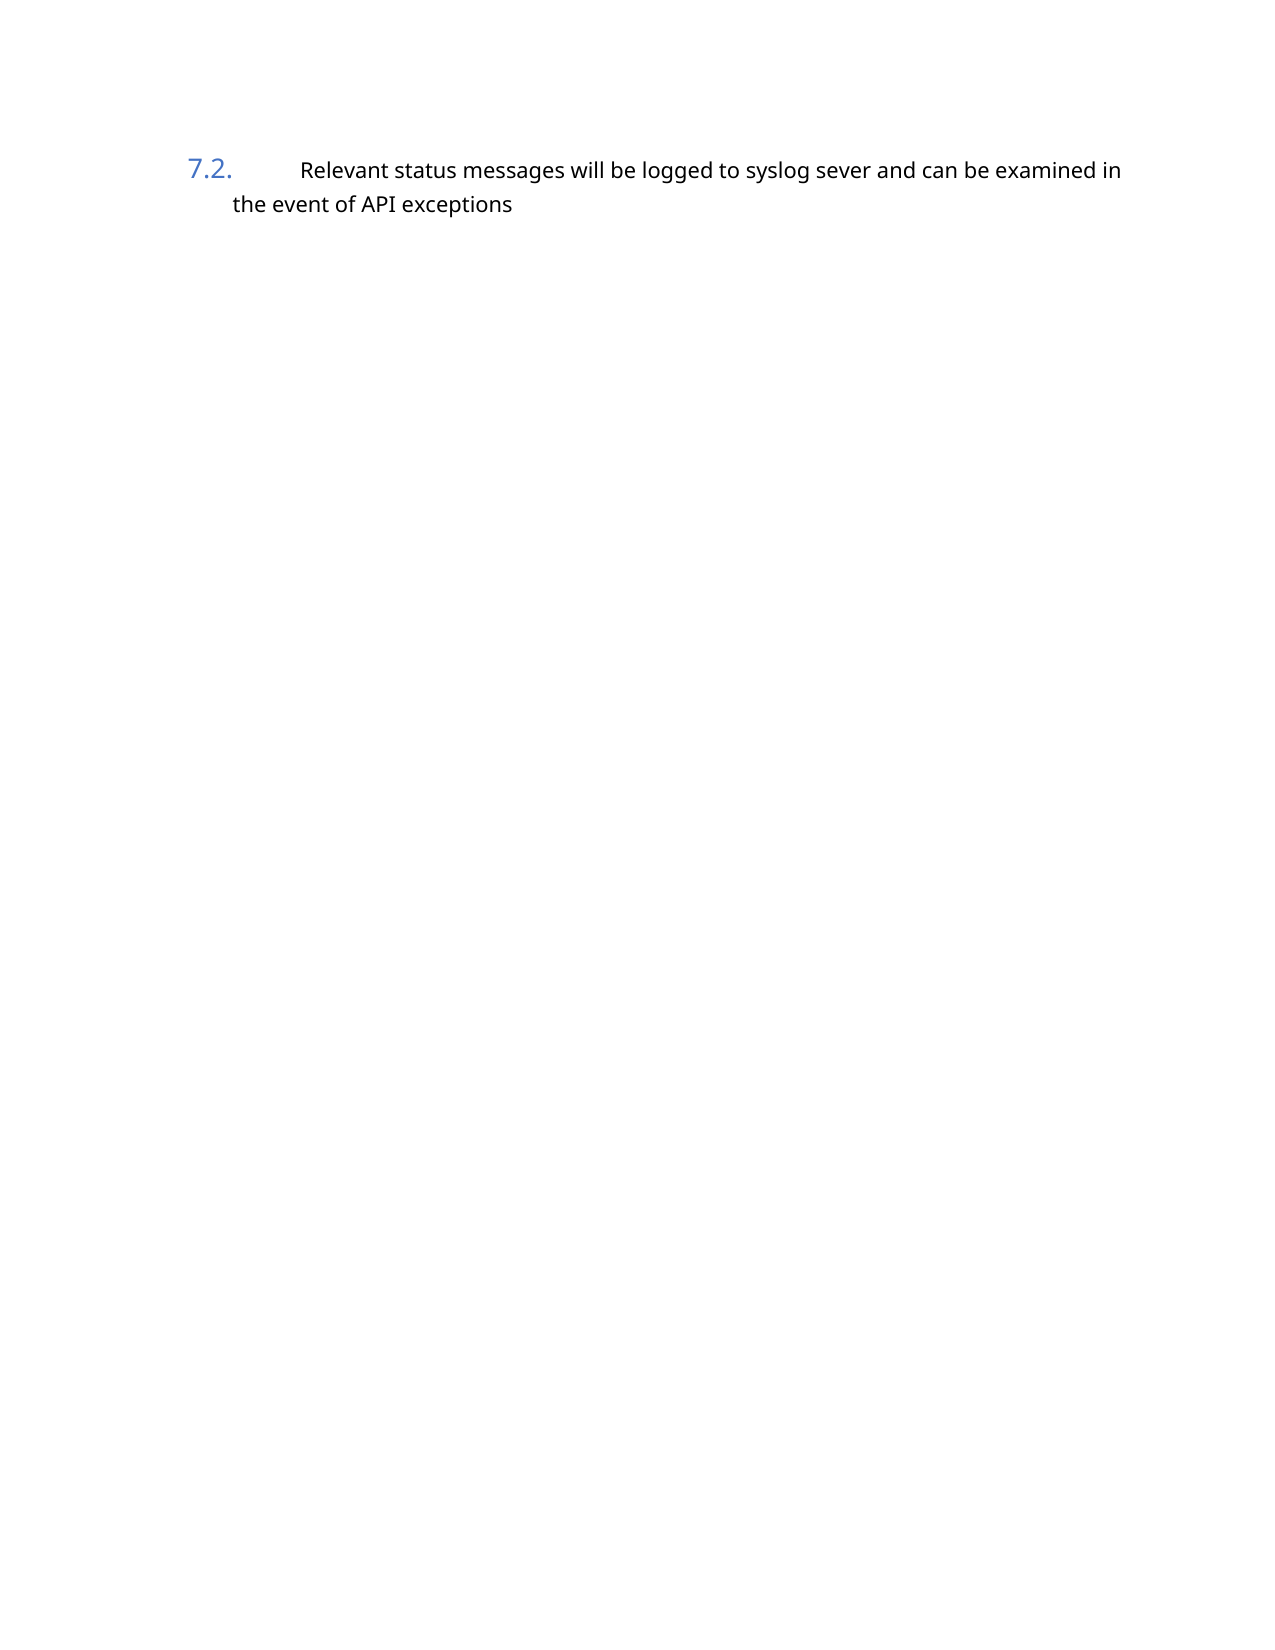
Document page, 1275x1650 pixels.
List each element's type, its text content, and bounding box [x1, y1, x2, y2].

list Relevant status messages will be logged to syslog sever and can be examined in the event of API exceptions [187, 150, 1125, 219]
